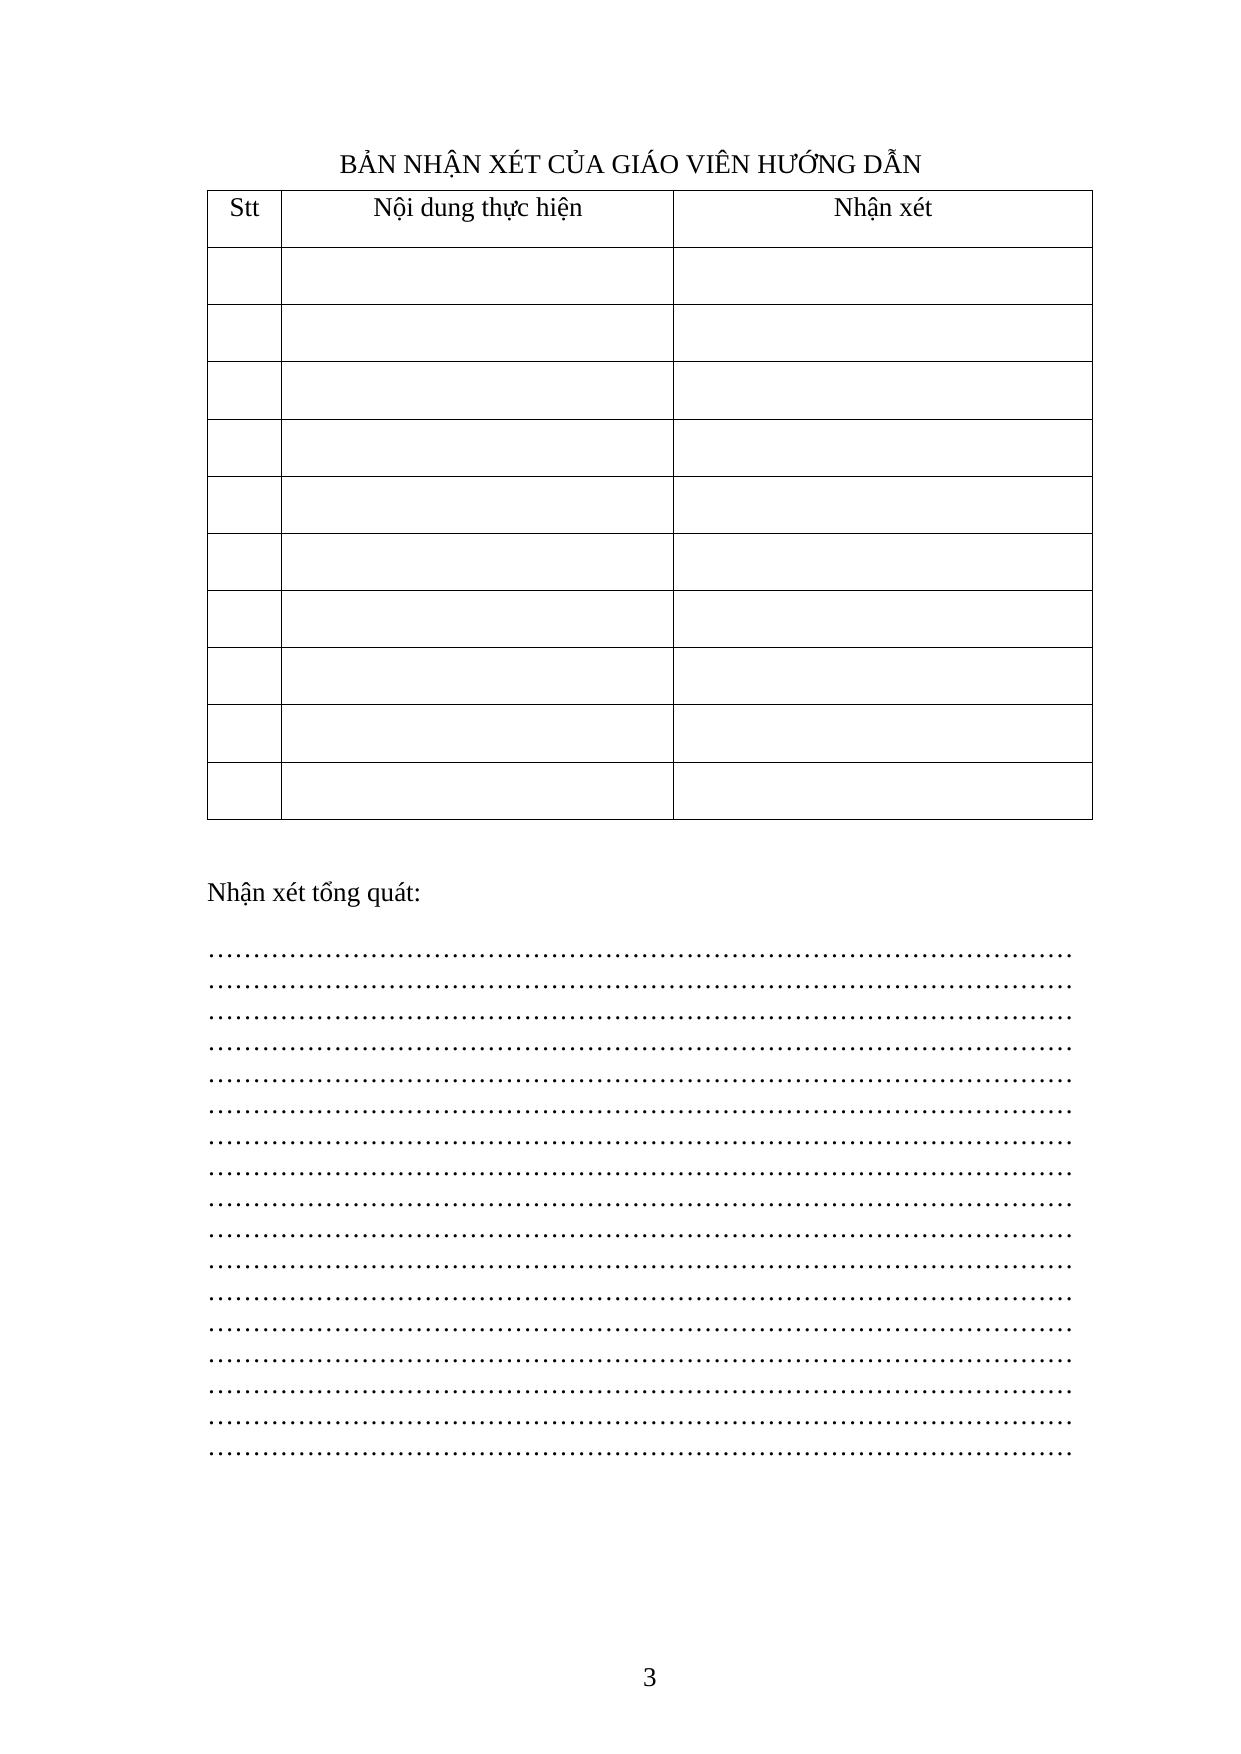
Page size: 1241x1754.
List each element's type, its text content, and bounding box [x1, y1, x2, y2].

text Nhận xét tổng quát: [207, 876, 1092, 907]
table_cell [674, 248, 1092, 304]
table_cell [208, 591, 281, 647]
table_cell [282, 248, 673, 304]
table_cell [674, 705, 1092, 762]
table_cell [282, 763, 673, 819]
table_cell [208, 305, 281, 361]
table_cell [282, 705, 673, 762]
table_cell [282, 305, 673, 361]
table_cell [674, 534, 1092, 590]
table_cell [674, 362, 1092, 418]
text ……………………………………………………………………………………………………………………………………………………………………………………………………………………………………………………………… [207, 932, 1092, 1026]
table_cell [674, 763, 1092, 819]
table_cell [674, 591, 1092, 647]
table_cell [208, 477, 281, 533]
table_header Stt [208, 191, 281, 247]
text BẢN NHẬN XÉT CỦA GIÁO VIÊN HƯỚNG DẪN [169, 148, 1092, 179]
table_cell [208, 534, 281, 590]
table_cell [282, 591, 673, 647]
table_cell [208, 705, 281, 762]
table_cell [674, 648, 1092, 704]
table_cell [674, 420, 1092, 476]
text ………………………………………………………………………………………………………………………………………………………………………………………………………………………………………………………………………………………………………………………………………………………………………………………………………………………………………………………………………………………………………………………………………………………………………………………………………………………………………………………………………………………………………………………………………………………………………………………………………………………………………………………………………………………………………………………………………………………………………………………………………………………………………………………………………………………………………………………………………………………………………………………………………………………………………… [207, 1026, 1092, 1462]
table_cell [674, 305, 1092, 361]
table_header Nội dung thực hiện [282, 191, 673, 247]
table_cell [282, 477, 673, 533]
table_cell [208, 420, 281, 476]
table_cell [282, 362, 673, 418]
table_cell [282, 534, 673, 590]
table_cell [208, 248, 281, 304]
table_cell [282, 420, 673, 476]
table_cell [208, 763, 281, 819]
table_cell [208, 648, 281, 704]
table_cell [208, 362, 281, 418]
table_header Nhận xét [674, 191, 1092, 247]
table_cell [282, 648, 673, 704]
table_cell [674, 477, 1092, 533]
